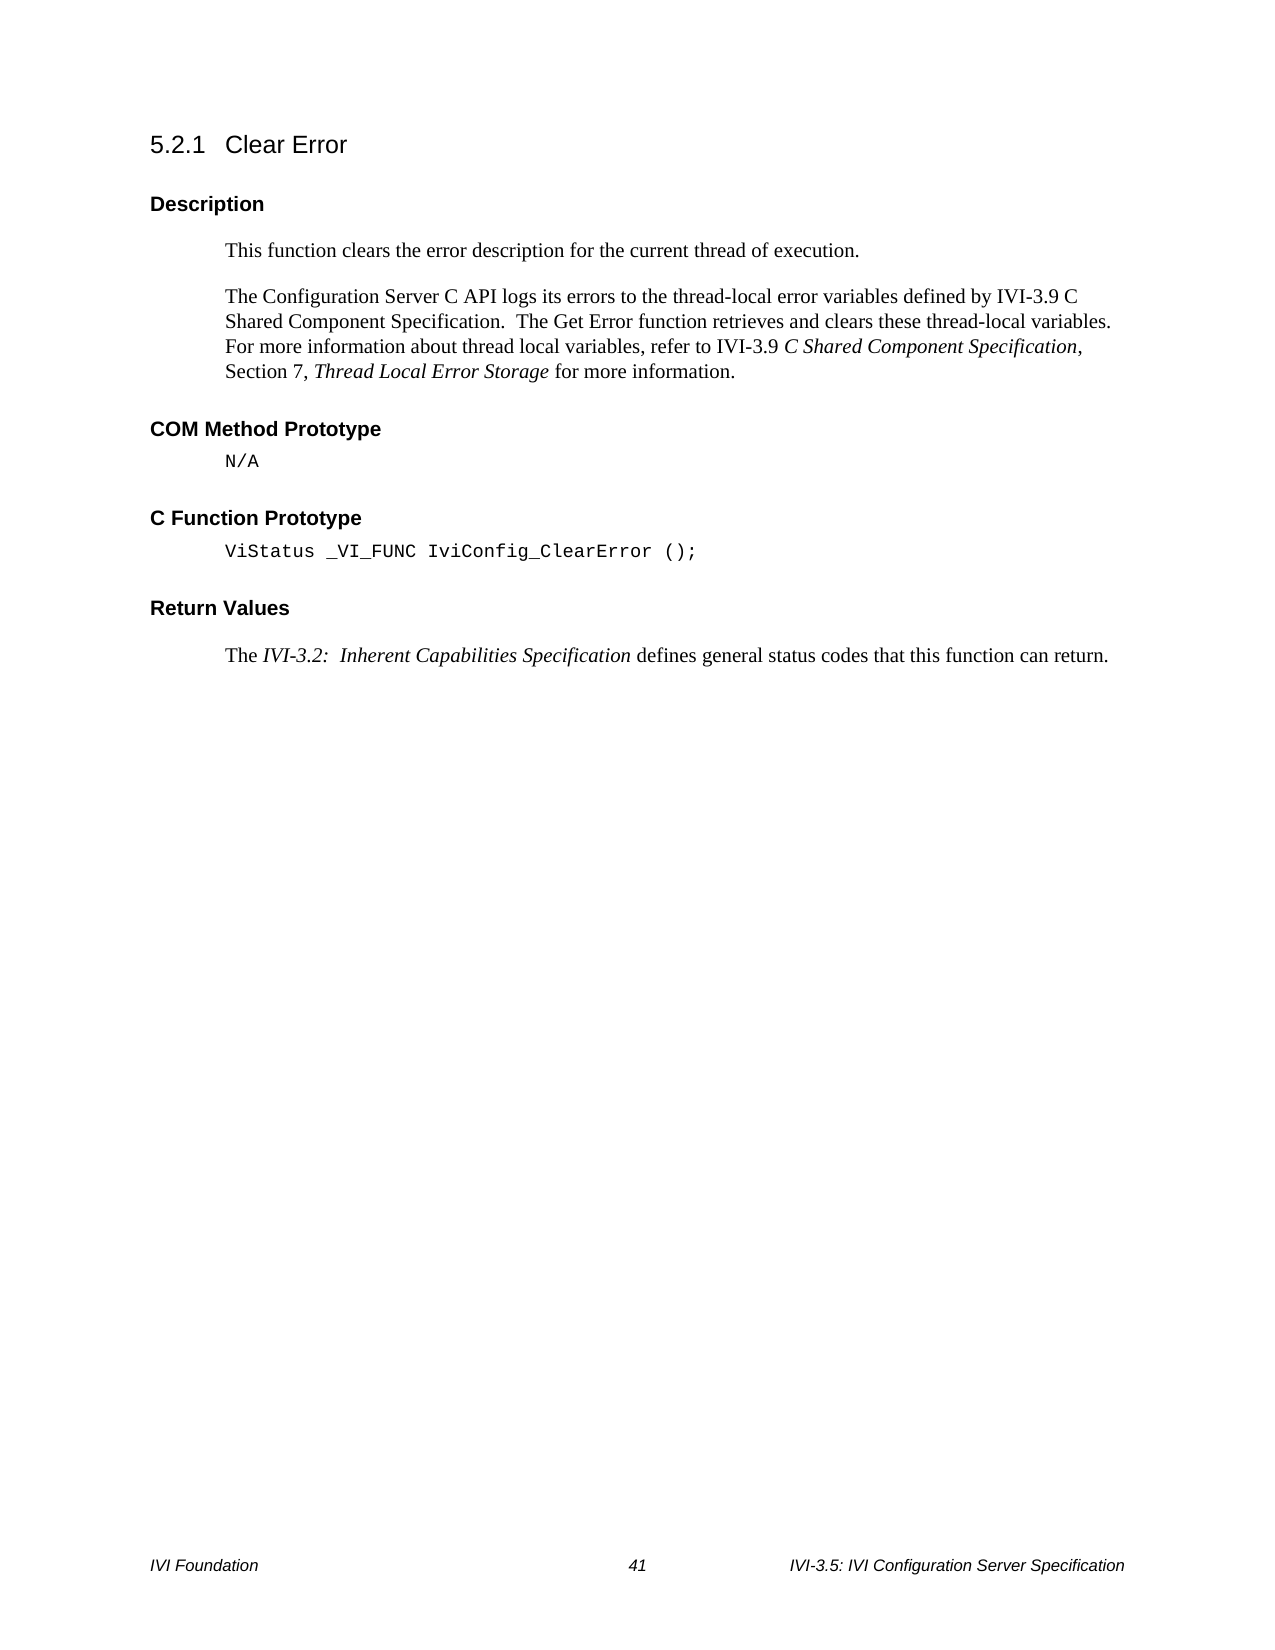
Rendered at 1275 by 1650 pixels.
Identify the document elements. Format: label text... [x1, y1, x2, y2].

text ViStat _VI_FUNC IviConfig_ClearError (); [225, 540, 1125, 563]
text Return Values [150, 592, 1125, 621]
text C Function Prototype [150, 502, 1125, 532]
text N/A [225, 450, 1125, 473]
subtitle Clear Error [150, 130, 1125, 159]
text The IVI-3.2: Inherent Capabilities Specification defines general stat codes that this function can return. [225, 642, 1125, 667]
text COM Method Prototype [150, 413, 1125, 442]
text Description [150, 188, 1125, 217]
text The Configuration Server C API logs its errors to the thread-local error variables defined by IVI-3.9 C Shared Component Specification. The Get Error function retrieves and clears these thread-local variables. For more information about thread local variables, refer to IVI-3.9 C Shared Component Specification, Section 7, Thread Local Error Storage for more information. [225, 284, 1125, 384]
text This function clears the error description for the current thread of execution. [225, 238, 1125, 263]
